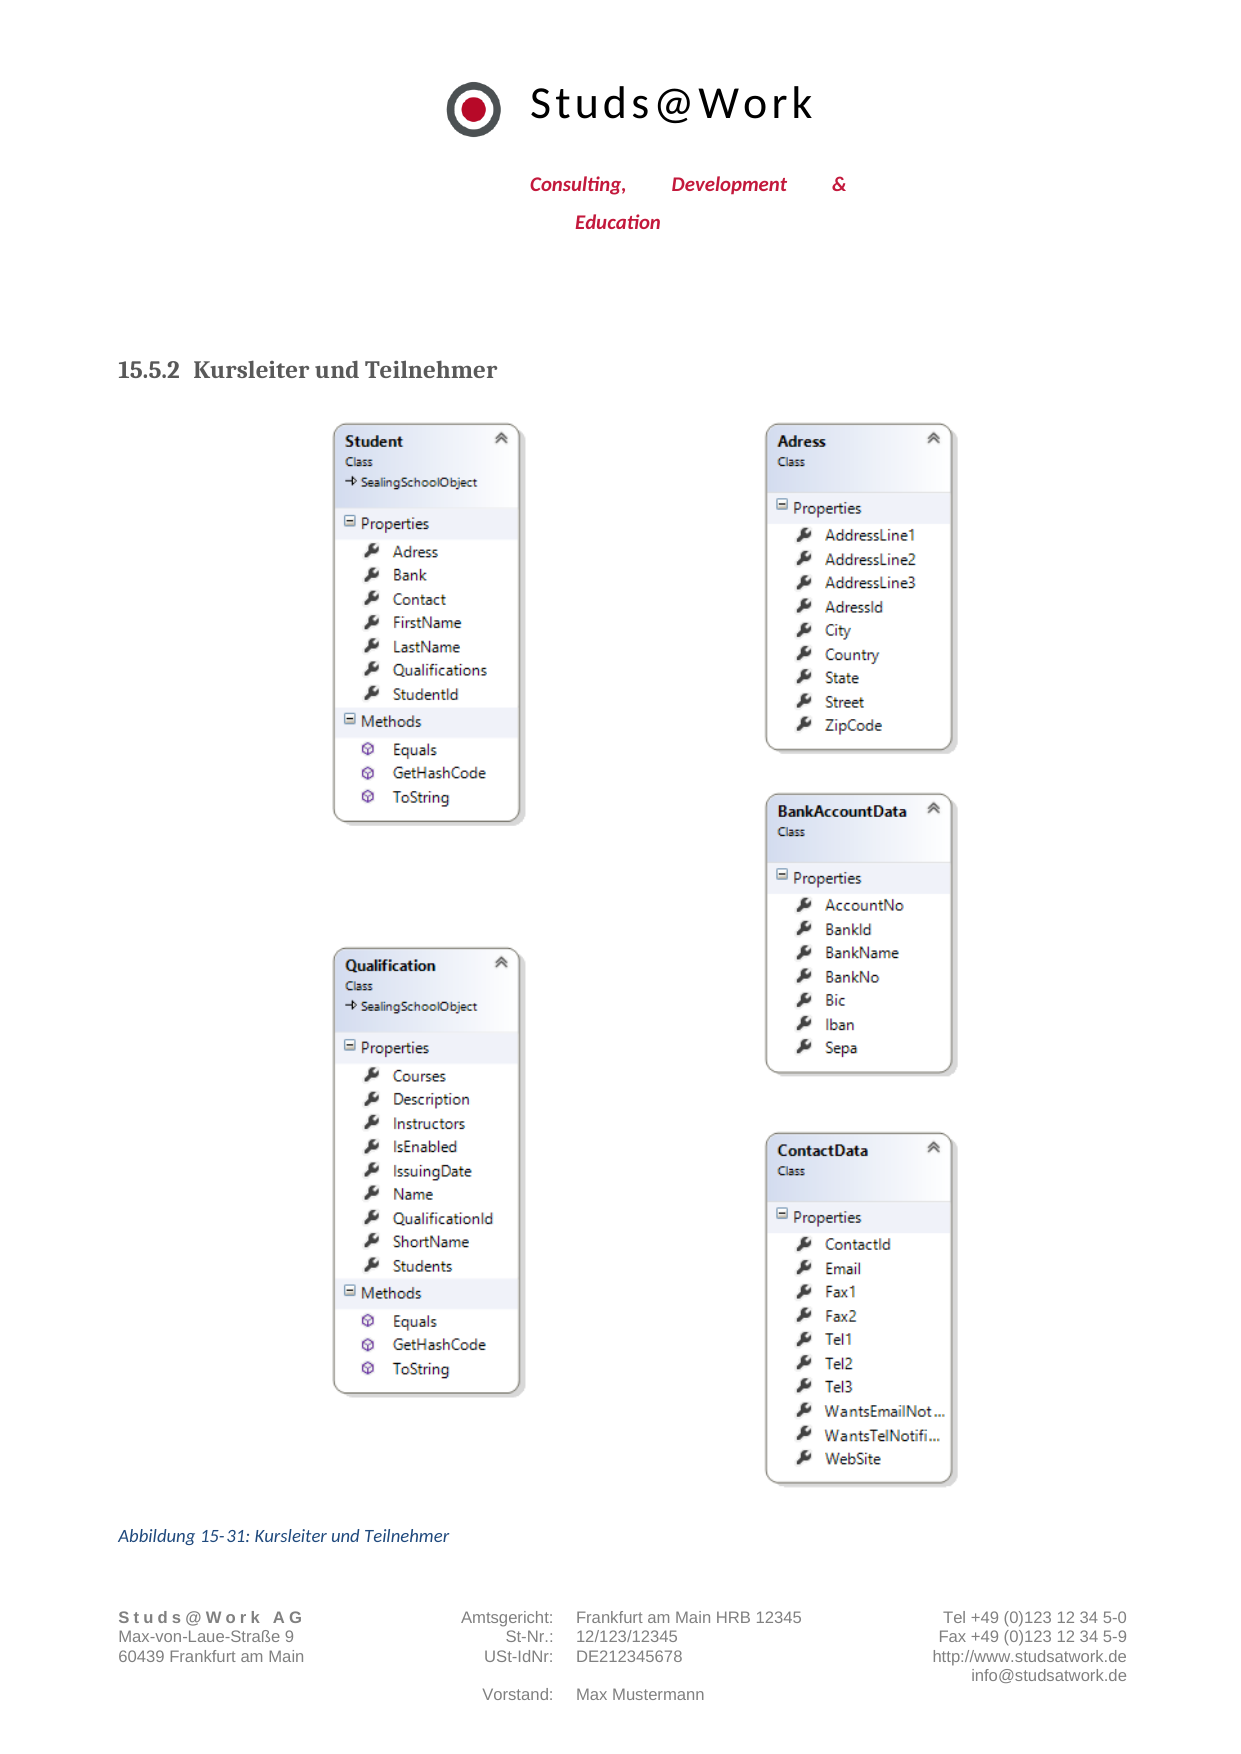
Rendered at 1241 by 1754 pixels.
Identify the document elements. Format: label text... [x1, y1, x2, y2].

picture [435, 73, 508, 145]
text Abbildung 15-20: Kursleiter und Teilnehmer [118, 1524, 1166, 1547]
picture [322, 411, 963, 1494]
subtitle Kursleiter und Teilnehmer [118, 356, 1166, 384]
